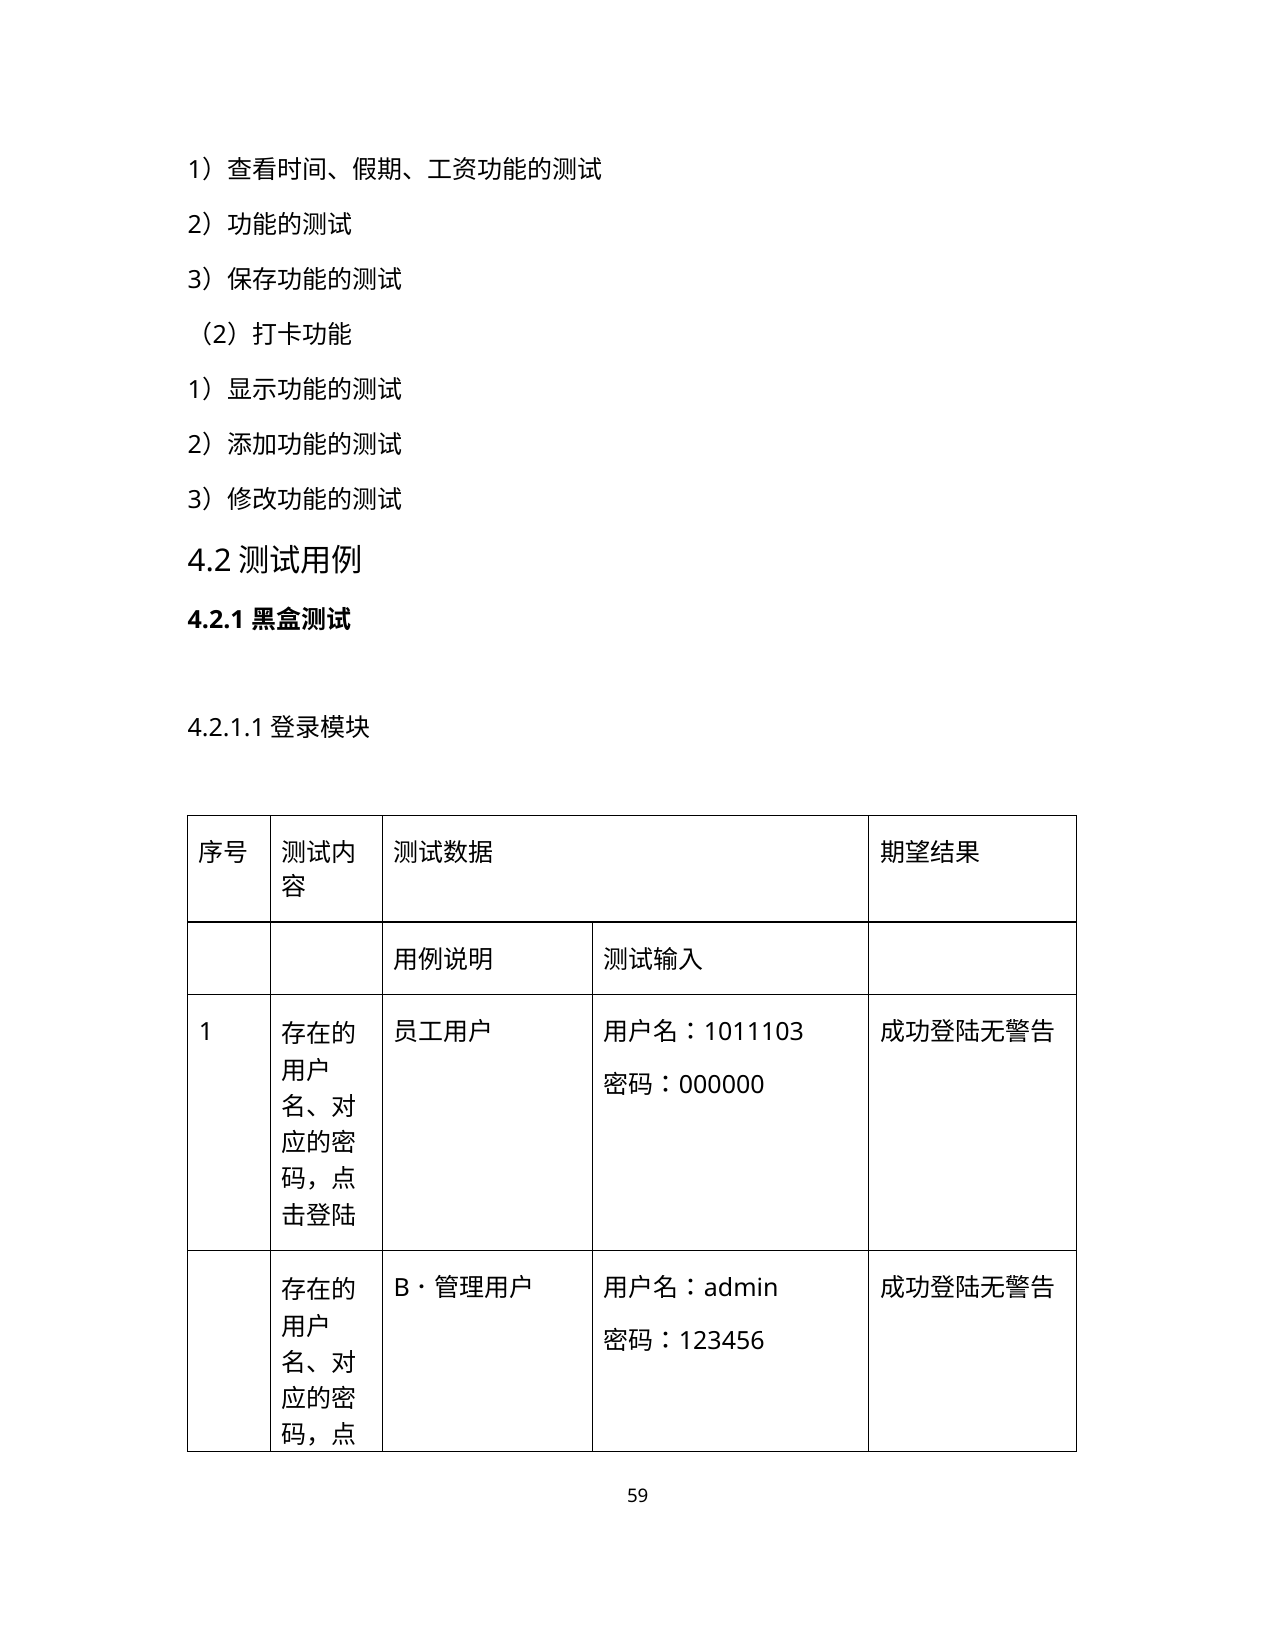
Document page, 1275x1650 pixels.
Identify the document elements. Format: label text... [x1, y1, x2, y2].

table_header 期望结果 [869, 816, 1076, 921]
table_cell 存在的用户名、对应的密码，点击登陆 [271, 1251, 382, 1451]
text 4.2测试用例 [187, 535, 1087, 580]
table_cell 用户名：admin 密码：123456 [593, 1251, 868, 1451]
text 3）保存功能的测试 [187, 260, 1087, 296]
table_cell 员工用户 [383, 995, 592, 1250]
table_cell [869, 923, 1076, 994]
text 1）查看时间、假期、工资功能的测试 [187, 150, 1087, 186]
table_cell 用例说明 [383, 923, 592, 994]
table_header 测试数据 [383, 816, 868, 921]
text 1）显示功能的测试 [187, 370, 1087, 406]
text （2）打卡功能 [187, 315, 1087, 351]
text 2）添加功能的测试 [187, 425, 1087, 461]
table_cell [188, 923, 270, 994]
table_cell [188, 1251, 270, 1451]
table_header 测试内容 [271, 816, 382, 921]
table_cell 测试输入 [593, 923, 868, 994]
table_cell 存在的用户名、对应的密码，点击登陆 [271, 995, 382, 1250]
table_cell 1 [188, 995, 270, 1250]
text 4.2.1 黑盒测试 [187, 599, 1087, 635]
table_cell 用户名：1011103 密码：000000 [593, 995, 868, 1250]
table_cell 成功登陆无警告 [869, 1251, 1076, 1451]
table_cell [271, 923, 382, 994]
text 2）功能的测试 [187, 205, 1087, 241]
table_cell 成功登陆无警告 [869, 995, 1076, 1250]
text 3）修改功能的测试 [187, 480, 1087, 516]
table_cell B．管理用户 [383, 1251, 592, 1451]
table_header 序号 [188, 816, 270, 921]
text 4.2.1.1登录模块 [187, 707, 1087, 743]
